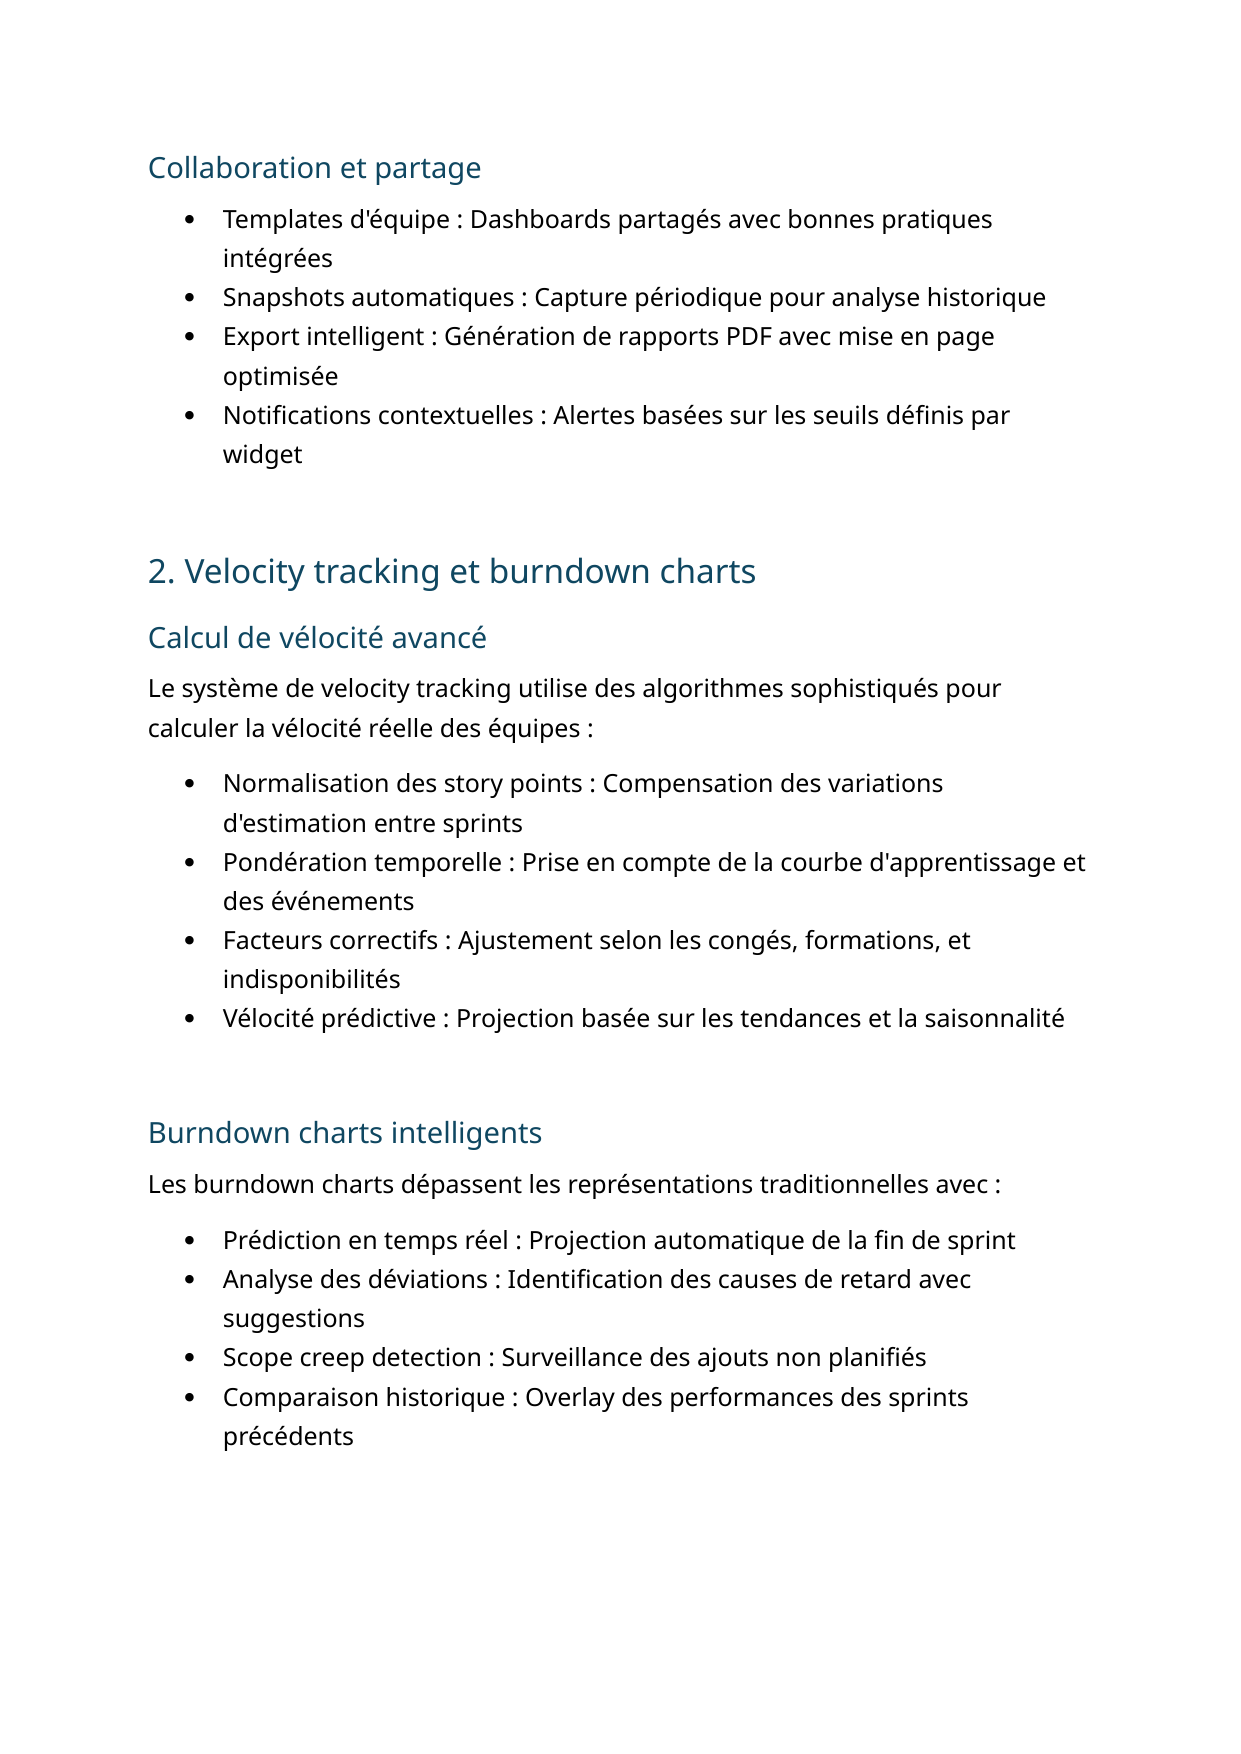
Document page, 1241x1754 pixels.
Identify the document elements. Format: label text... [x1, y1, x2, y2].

subtitle 2. Velocity tracking et burndown charts [148, 548, 1093, 594]
list Snapshots automatiques : Capture périodique pour analyse historique [185, 280, 1093, 314]
subtitle Collaboration et partage [148, 148, 1093, 187]
subtitle Calcul de vélocité avancé [148, 617, 1093, 657]
list Comparaison historique : Overlay des performances des sprints précédents [185, 1379, 1093, 1452]
list Scope creep detection : Surveillance des ajouts non planifiés [185, 1340, 1093, 1374]
list Facteurs correctifs : Ajustement selon les congés, formations, et indisponibilités [185, 923, 1093, 996]
list Notifications contextuelles : Alertes basées sur les seuils définis par widget [185, 397, 1093, 471]
list Vélocité prédictive : Projection basée sur les tendances et la saisonnalité [185, 1001, 1093, 1035]
list Prédiction en temps réel : Projection automatique de la fin de sprint [185, 1222, 1093, 1257]
subtitle Burndown charts intelligents [148, 1113, 1093, 1152]
list Pondération temporelle : Prise en compte de la courbe d'apprentissage et des événements [185, 844, 1093, 918]
list Export intelligent : Génération de rapports PDF avec mise en page optimisée [185, 319, 1093, 392]
text Le système de velocity tracking utilise des algorithmes sophistiqués pour calculer la vélocité réelle des équipes : [148, 671, 1093, 744]
list Normalisation des story points : Compensation des variations d'estimation entre sprints [185, 766, 1093, 839]
list Analyse des déviations : Identification des causes de retard avec suggestions [185, 1262, 1093, 1335]
list Templates d'équipe : Dashboards partagés avec bonnes pratiques intégrées [185, 202, 1093, 275]
text Les burndown charts dépassent les représentations traditionnelles avec : [148, 1167, 1093, 1201]
